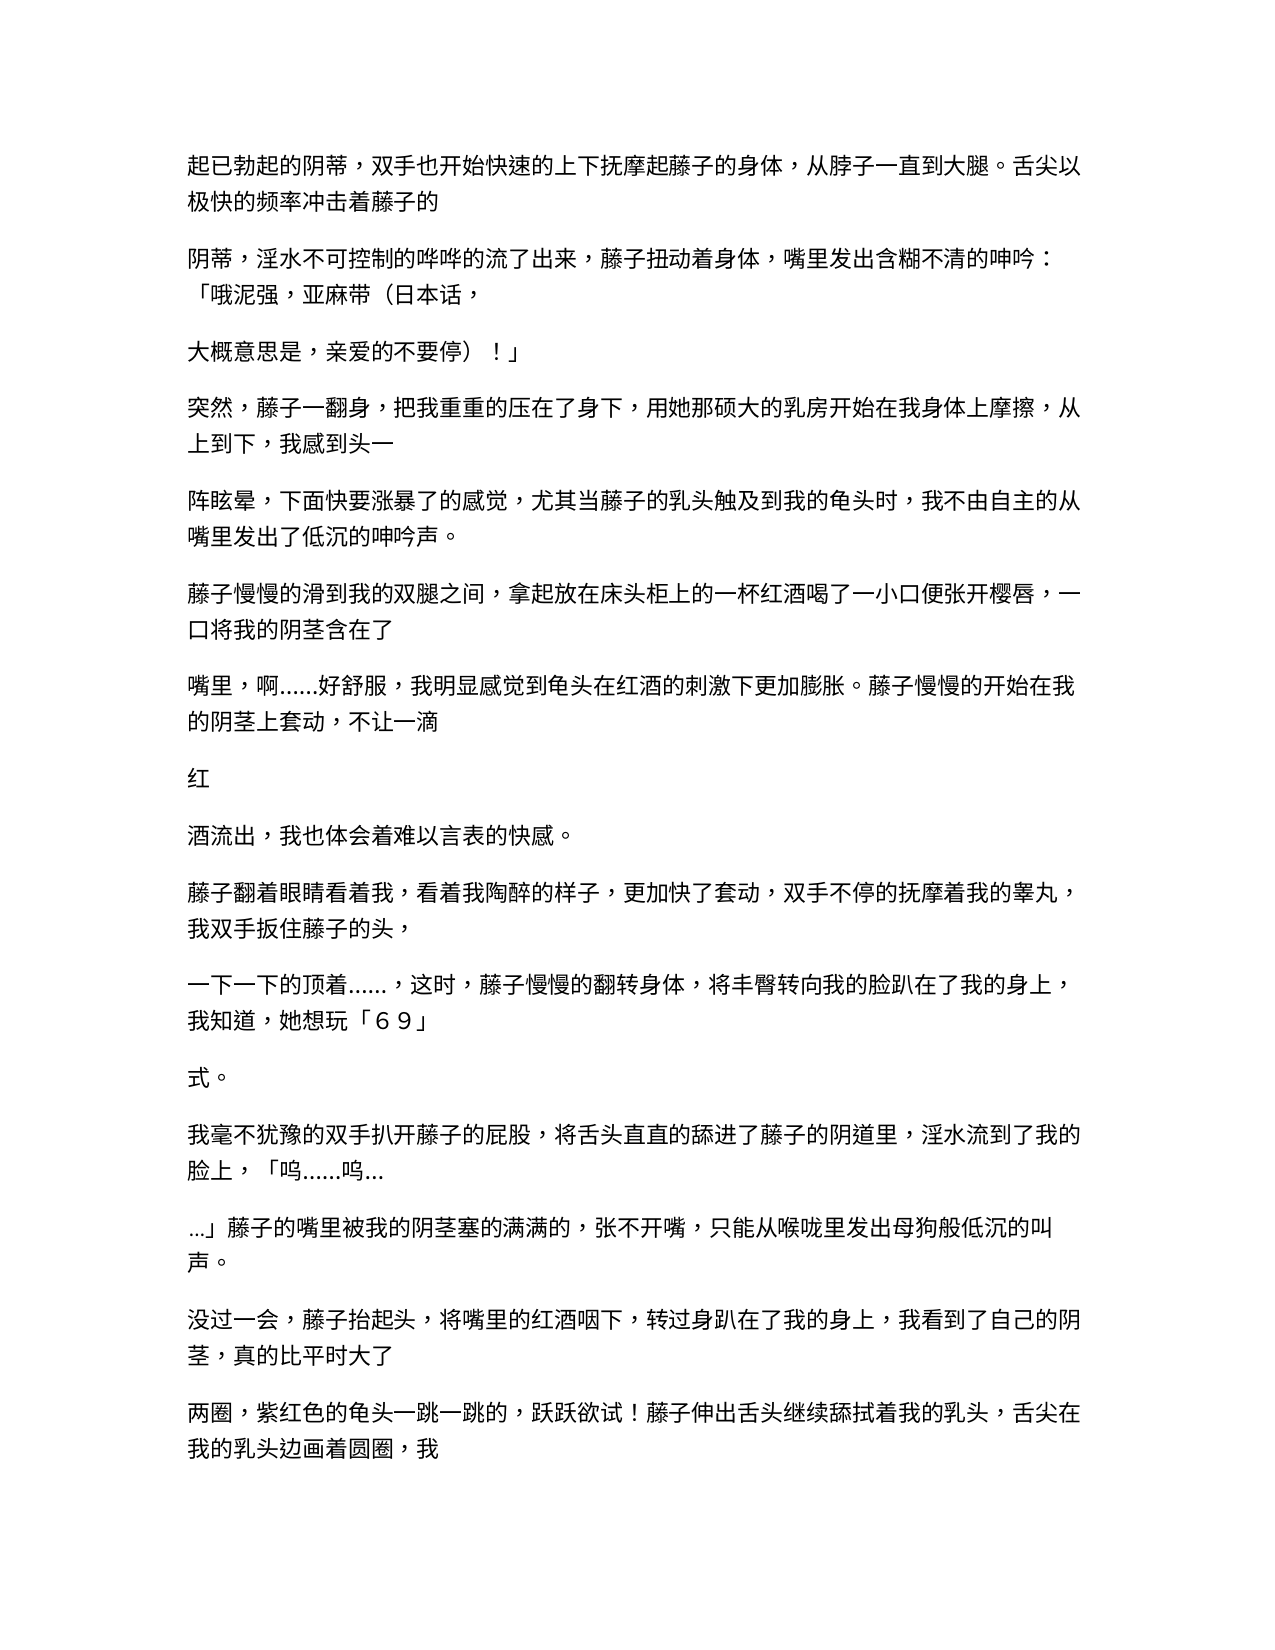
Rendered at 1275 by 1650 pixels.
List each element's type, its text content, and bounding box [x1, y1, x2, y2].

text 阴蒂，淫水不可控制的哗哗的流了出来，藤子扭动着身体，嘴里发出含糊不清的呻吟：「哦泥强，亚麻带（日本话， [187, 243, 1087, 310]
text 我毫不犹豫的双手扒开藤子的屁股，将舌头直直的舔进了藤子的阴道里，淫水流到了我的脸上，「呜……呜… [187, 1119, 1087, 1186]
text 大概意思是，亲爱的不要停）！」 [187, 335, 1087, 367]
text 两圈，紫红色的龟头一跳一跳的，跃跃欲试！藤子伸出舌头继续舔拭着我的乳头，舌尖在我的乳头边画着圆圈，我 [187, 1397, 1087, 1464]
text 阵眩晕，下面快要涨暴了的感觉，尤其当藤子的乳头触及到我的龟头时，我不由自主的从嘴里发出了低沉的呻吟声。 [187, 485, 1087, 552]
text 藤子翻着眼睛看着我，看着我陶醉的样子，更加快了套动，双手不停的抚摩着我的睾丸，我双手扳住藤子的头， [187, 877, 1087, 944]
text 没过一会，藤子抬起头，将嘴里的红酒咽下，转过身趴在了我的身上，我看到了自己的阴茎，真的比平时大了 [187, 1304, 1087, 1371]
text 式。 [187, 1062, 1087, 1093]
text 红 [187, 763, 1087, 794]
text 起已勃起的阴蒂，双手也开始快速的上下抚摩起藤子的身体，从脖子一直到大腿。舌尖以极快的频率冲击着藤子的 [187, 150, 1087, 217]
text …」藤子的嘴里被我的阴茎塞的满满的，张不开嘴，只能从喉咙里发出母狗般低沉的叫声。 [187, 1211, 1087, 1279]
text 酒流出，我也体会着难以言表的快感。 [187, 820, 1087, 851]
text 一下一下的顶着……，这时，藤子慢慢的翻转身体，将丰臀转向我的脸趴在了我的身上，我知道，她想玩「６９」 [187, 969, 1087, 1036]
text 突然，藤子一翻身，把我重重的压在了身下，用她那硕大的乳房开始在我身体上摩擦，从上到下，我感到头一 [187, 392, 1087, 459]
text 藤子慢慢的滑到我的双腿之间，拿起放在床头柜上的一杯红酒喝了一小口便张开樱唇，一口将我的阴茎含在了 [187, 578, 1087, 645]
text 嘴里，啊……好舒服，我明显感觉到龟头在红酒的刺激下更加膨胀。藤子慢慢的开始在我的阴茎上套动，不让一滴 [187, 670, 1087, 737]
